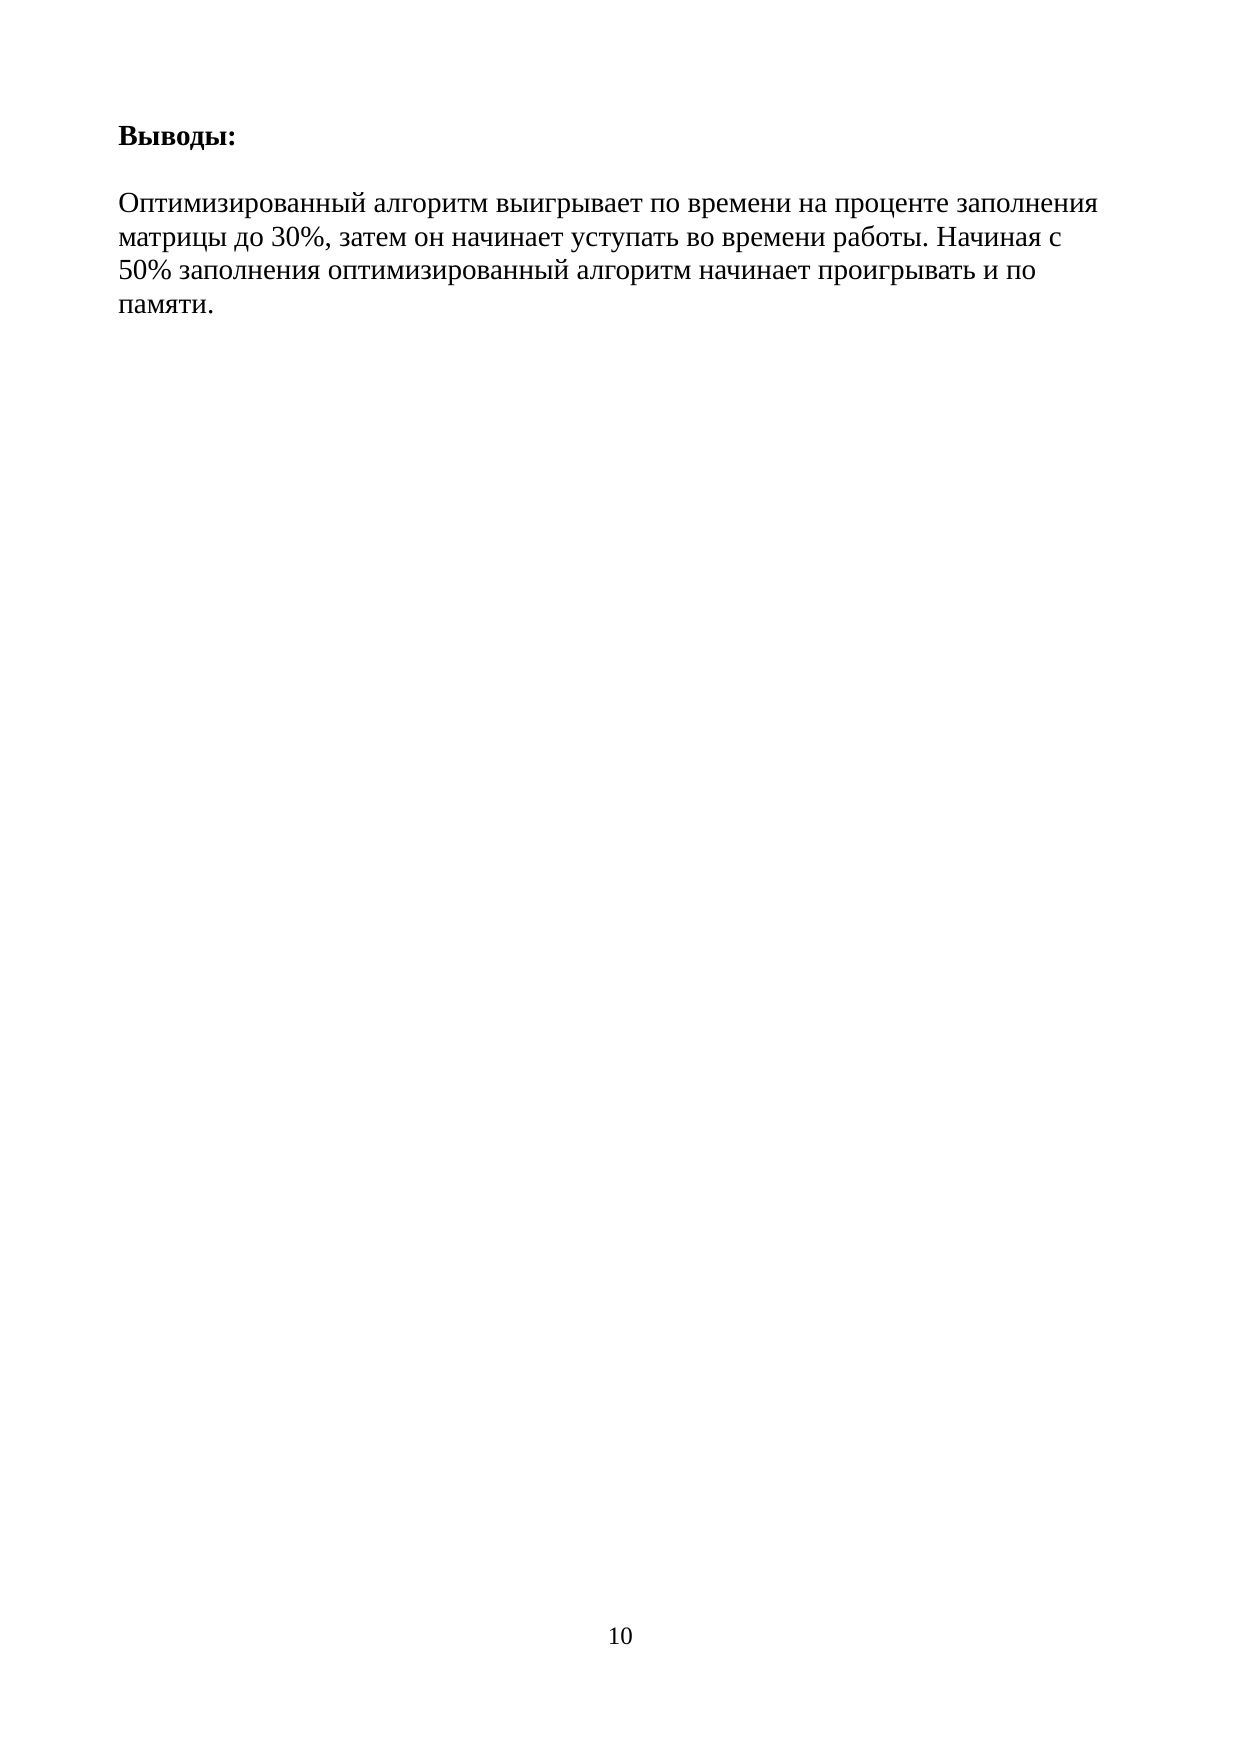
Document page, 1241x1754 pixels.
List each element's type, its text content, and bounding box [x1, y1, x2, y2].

text Выводы: [118, 118, 1122, 152]
text Оптимизированный алгоритм выигрывает по времени на проценте заполнения матрицы до 30%, затем он начинает уступать во времени работы. Начиная с 50% заполнения оптимизированный алгоритм начинает проигрывать и по памяти. [118, 185, 1122, 348]
